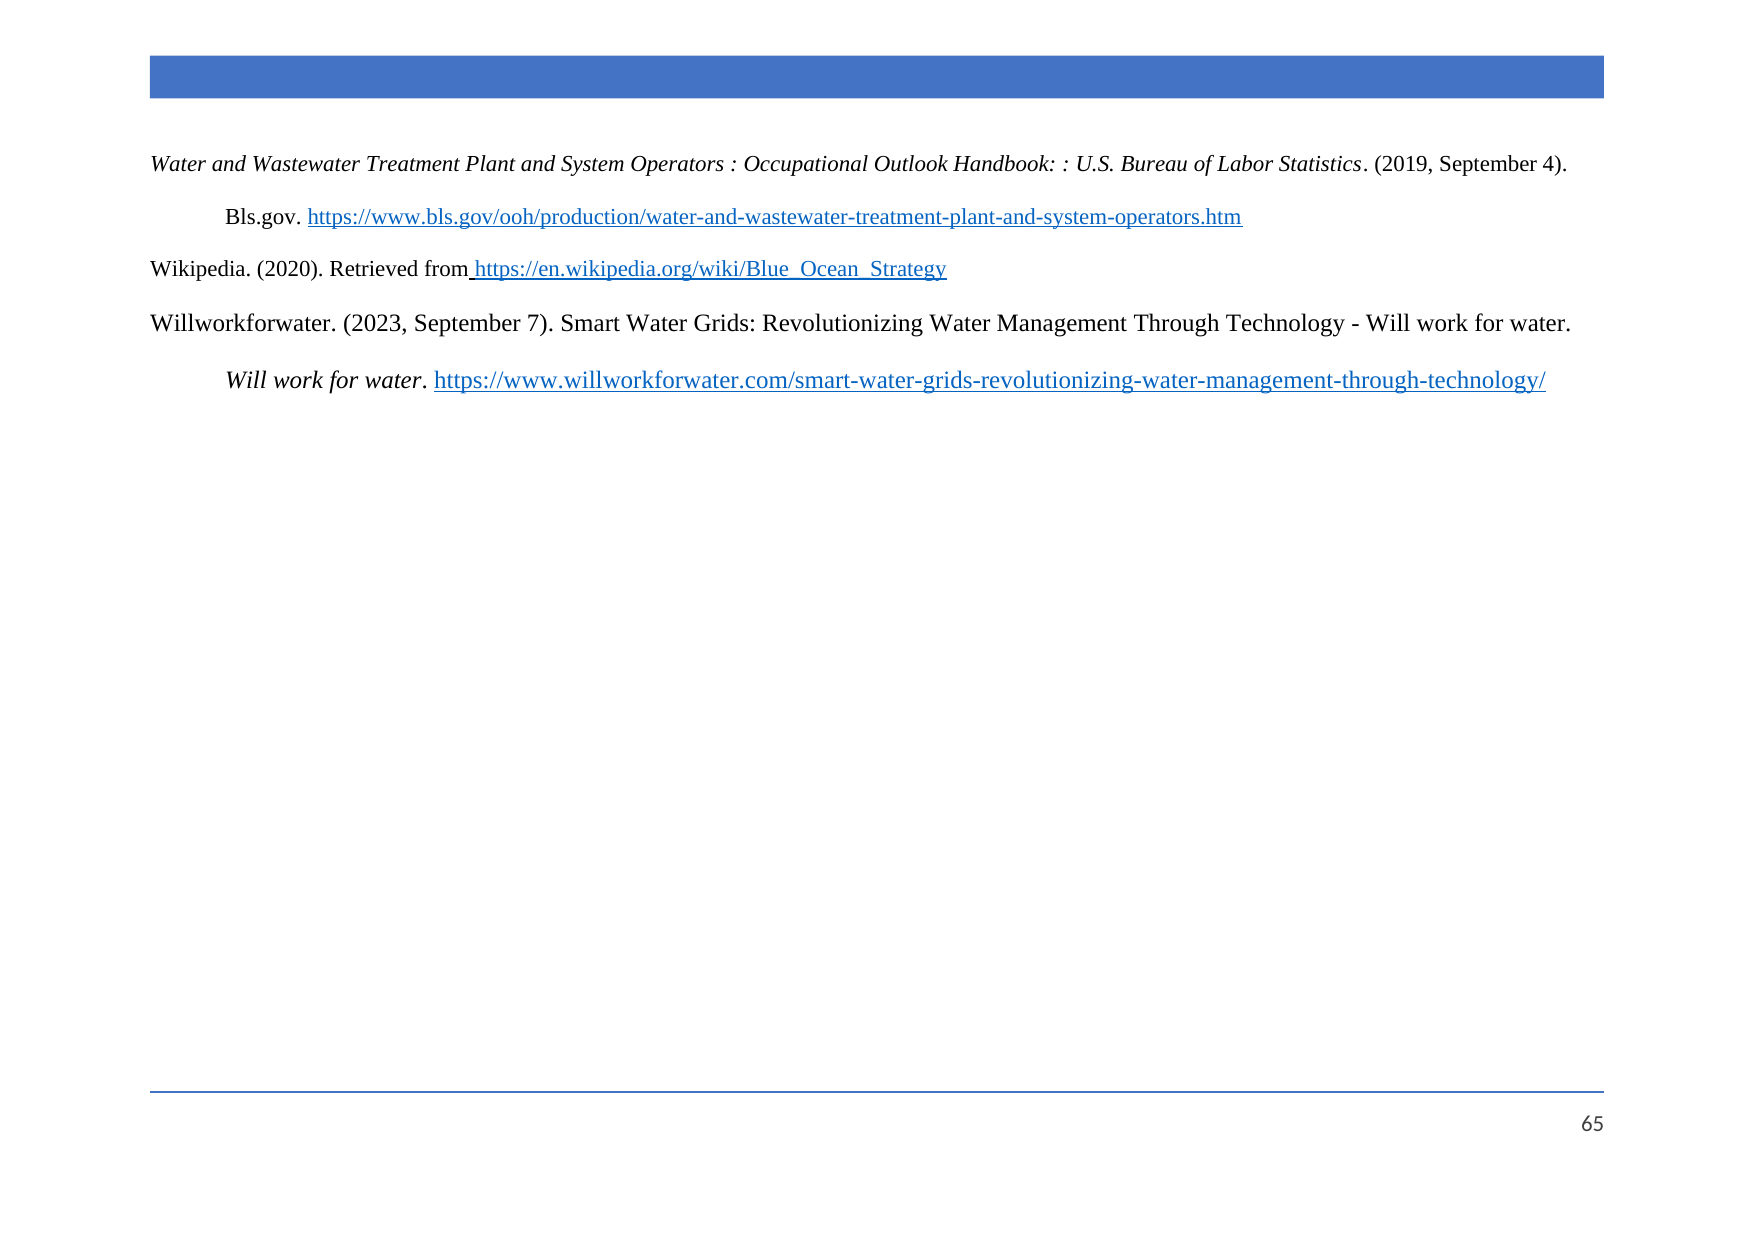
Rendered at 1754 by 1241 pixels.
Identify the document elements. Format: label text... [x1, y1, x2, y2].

text Wikipedia. (2020). Retrieved from https://en.wikipedia.org/wiki/Blue_Ocean_Strategy [150, 255, 1604, 282]
text Willworkforwater. (2023, September 7). Smart Water Grids: Revolutionizing Water Management Through Technology - Will work for water. Will work for water. https://www.willworkforwater.com/smart-water-grids-revolutionizing-water-management-through-technology/ [150, 308, 1604, 394]
text Water and Wastewater Treatment Plant and System Operators : Occupational Outlook Handbook: : U.S. Bureau of Labor Statistics. (2019, September 4). Bls.gov. https://www.bls.gov/ooh/production/water-and-wastewater-treatment-plant-and-system-operators.htm [150, 150, 1604, 229]
